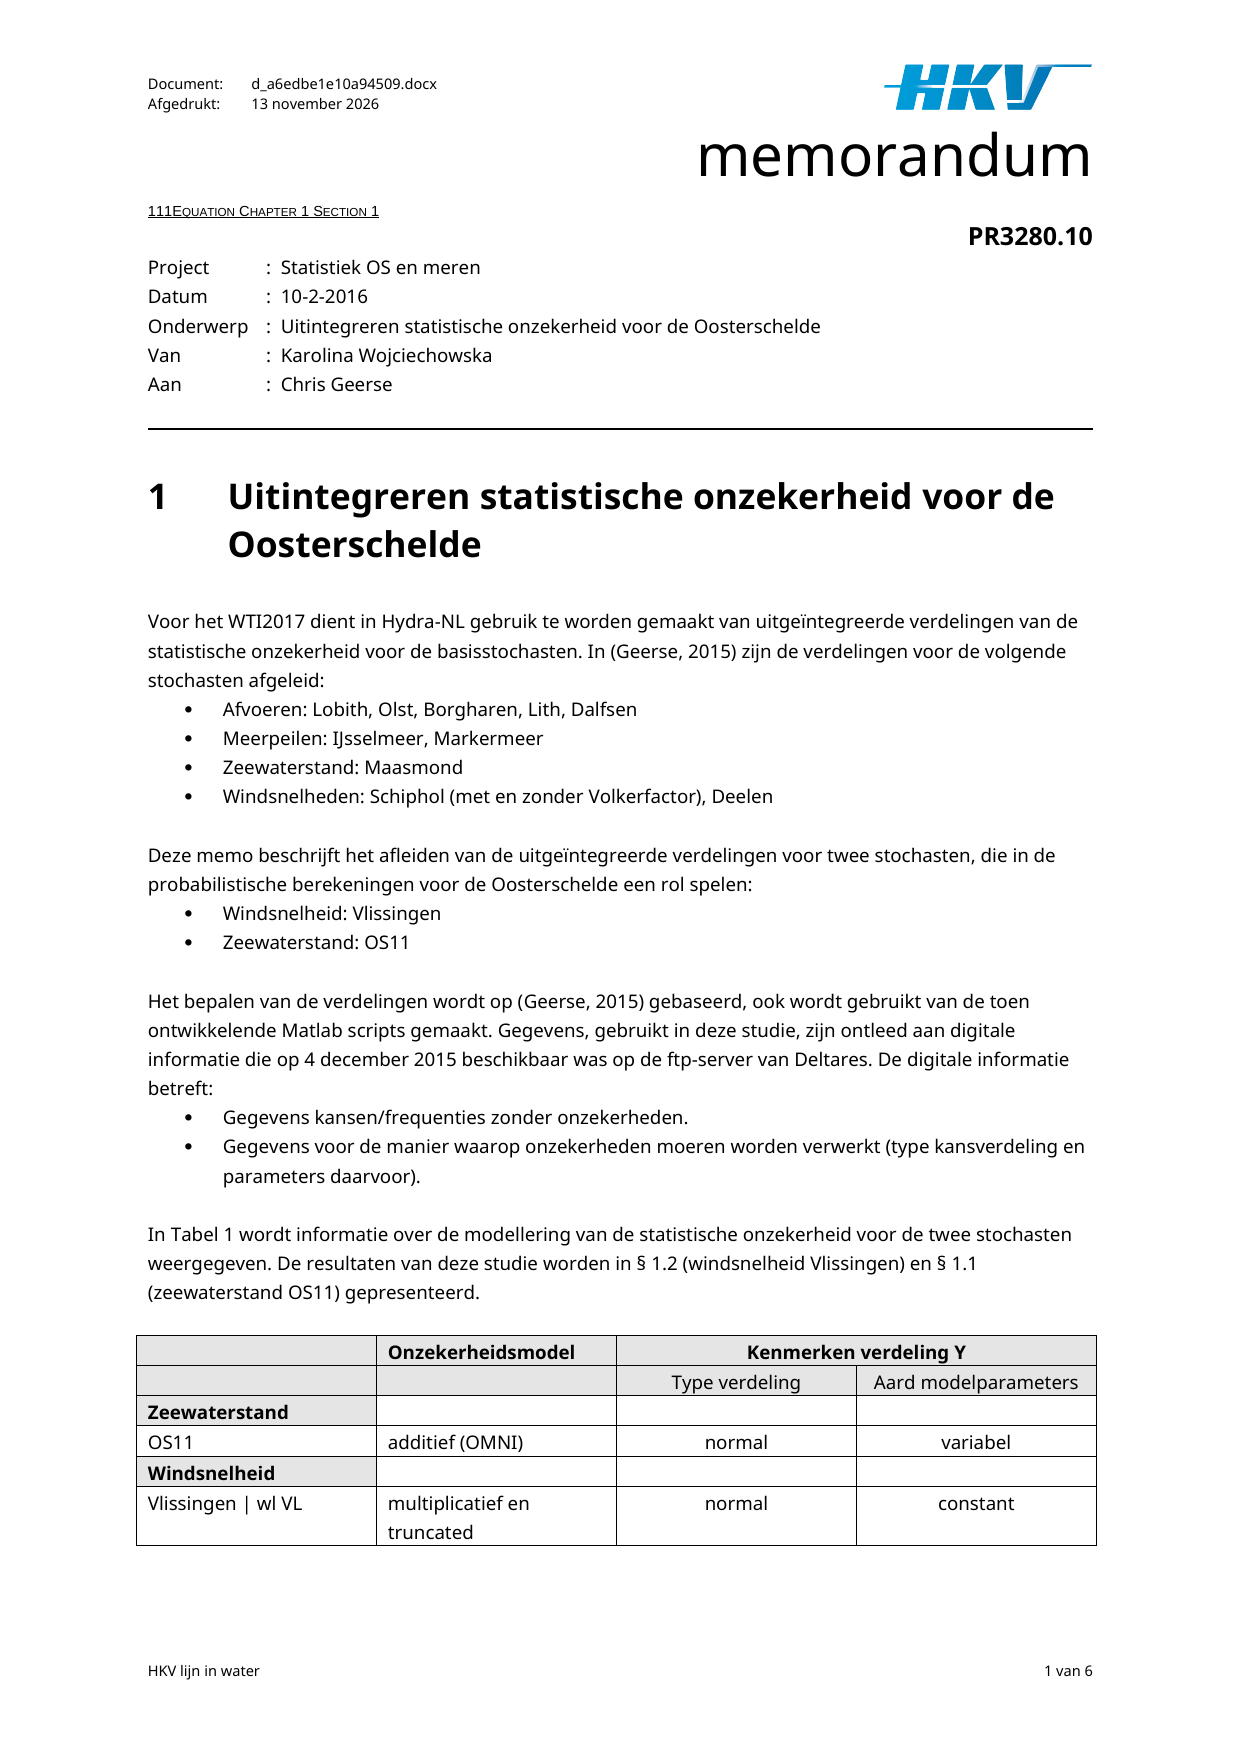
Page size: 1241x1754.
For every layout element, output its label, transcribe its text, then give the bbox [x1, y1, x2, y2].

table_cell normal [617, 1487, 856, 1545]
table_cell Windsnelheid [137, 1457, 376, 1486]
text Aan : Chris Geerse [148, 368, 1093, 397]
text Datum : 10-2-2016 [148, 281, 1093, 310]
table_cell additief (OMNI) [377, 1426, 616, 1456]
list Meerpeilen: IJsselmeer, Markermeer [185, 722, 1093, 751]
table_cell multiplicatief en truncated [377, 1487, 616, 1545]
table_cell [137, 1366, 376, 1395]
table_cell [617, 1457, 856, 1486]
text Deze memo beschrijft het afleiden van de uitgeïntegreerde verdelingen voor twee stochasten, die in de probabilistische berekeningen voor de Oosterschelde een rol spelen: [148, 839, 1093, 897]
table_header Kenmerken verdeling Y [617, 1336, 1096, 1365]
table_header [137, 1336, 376, 1365]
table_cell Zeewaterstand [137, 1396, 376, 1425]
table_header Onzekerheidsmodel [377, 1336, 616, 1365]
table_cell [377, 1396, 616, 1425]
text Onderwerp : Uitintegreren statistische onzekerheid voor de Oosterschelde [148, 310, 1093, 339]
table_cell [617, 1396, 856, 1425]
list Gegevens voor de manier waarop onzekerheden moeren worden verwerkt (type kansverdeling en parameters daarvoor). [185, 1131, 1093, 1189]
list Zeewaterstand: OS11 [185, 926, 1093, 956]
text Van : Karolina Wojciechowska [148, 339, 1093, 368]
list Windsnelheid: Vlissingen [185, 897, 1093, 926]
text Het bepalen van de verdelingen wordt op (Geerse, 2015) gebaseerd, ook wordt gebruikt van de toen ontwikkelende Matlab scripts gemaakt. Gegevens, gebruikt in deze studie, zijn ontleed aan digitale informatie die op 4 december 2015 beschikbaar was op de ftp-server van Deltares. De digitale informatie betreft: [148, 985, 1093, 1101]
table_cell variabel [857, 1426, 1096, 1456]
text Project : Statistiek OS en meren [148, 251, 1093, 281]
list Gegevens kansen/frequenties zonder onzekerheden. [185, 1101, 1093, 1131]
table_cell Vlissingen | wl VL [137, 1487, 376, 1545]
table_cell OS11 [137, 1426, 376, 1456]
table_cell normal [617, 1426, 856, 1456]
list Zeewaterstand: Maasmond [185, 751, 1093, 781]
subtitle Uitintegreren statistische onzekerheid voor de Oosterschelde [148, 472, 1093, 568]
text In Tabel 1 wordt informatie over de modellering van de statistische onzekerheid voor de twee stochasten weergegeven. De resultaten van deze studie worden in § 1.2 (windsnelheid Vlissingen) en § 1.1 (zeewaterstand OS11) gepresenteerd. [148, 1218, 1093, 1306]
table_cell [377, 1366, 616, 1395]
text Voor het WTI2017 dient in Hydra-NL gebruik te worden gemaakt van uitgeïntegreerde verdelingen van de statistische onzekerheid voor de basisstochasten. In (Geerse, 2015) zijn de verdelingen voor de volgende stochasten afgeleid: [148, 606, 1093, 693]
picture [867, 57, 1109, 117]
list Afvoeren: Lobith, Olst, Borgharen, Lith, Dalfsen [185, 693, 1093, 722]
table_cell [377, 1457, 616, 1486]
text PR3280.10 [148, 222, 1093, 251]
table_cell constant [857, 1487, 1096, 1545]
table_cell [857, 1457, 1096, 1486]
table_cell Aard modelparameters [857, 1366, 1096, 1395]
table_cell Type verdeling [617, 1366, 856, 1395]
list Windsnelheden: Schiphol (met en zonder Volkerfactor), Deelen [185, 781, 1093, 810]
table_cell [857, 1396, 1096, 1425]
